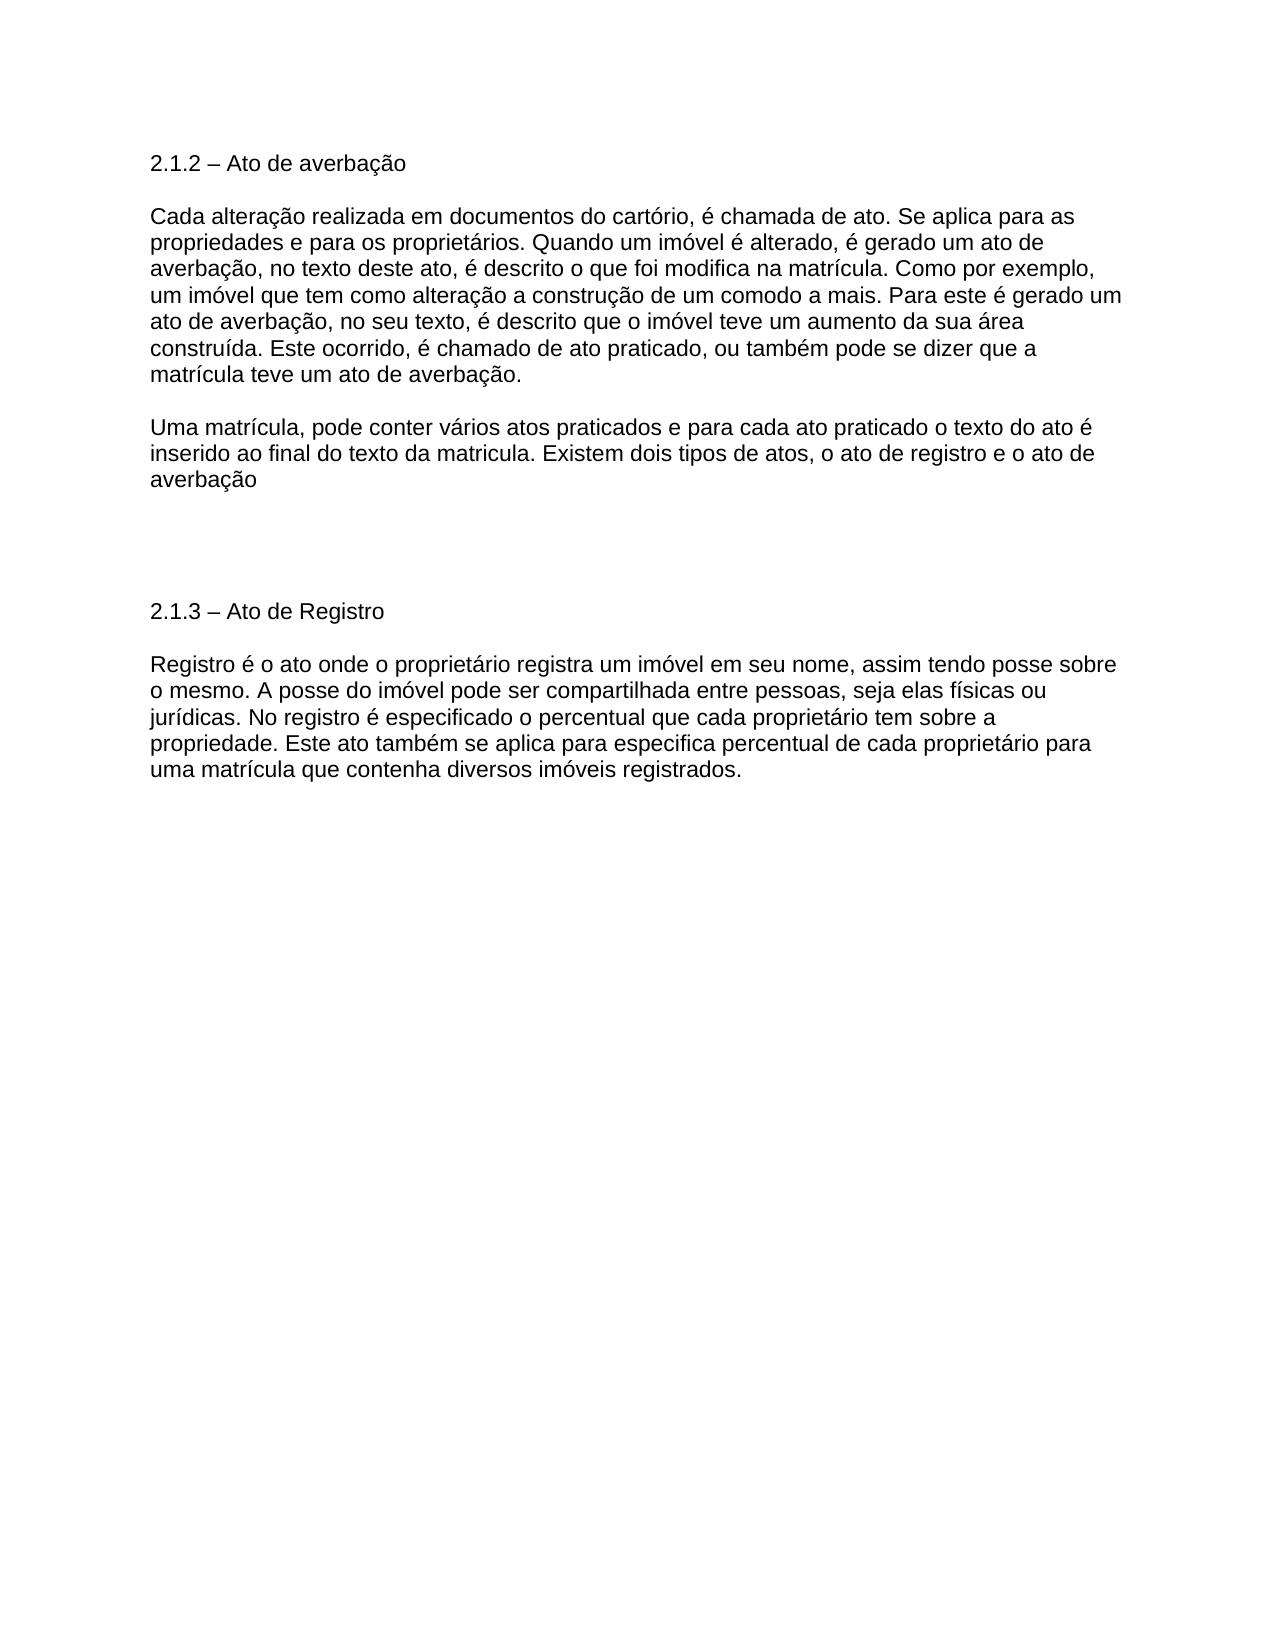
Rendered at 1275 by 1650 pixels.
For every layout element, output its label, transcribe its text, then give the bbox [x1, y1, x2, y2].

text 2.1.2 – Ato de averbação [150, 150, 1125, 176]
text Uma matrícula, pode conter vários atos praticados e para cada ato praticado o texto do ato é inserido ao final do texto da matricula. Existem dois tipos de atos, o ato de registro e o ato de averbação [150, 413, 1125, 493]
text Registro é o ato onde o proprietário registra um imóvel em seu nome, assim tendo posse sobre o mesmo. A posse do imóvel pode ser compartilhada entre pessoas, seja elas físicas ou jurídicas. No registro é especificado o percentual que cada proprietário tem sobre a propriedade. Este ato também se aplica para especifica percentual de cada proprietário para uma matrícula que contenha diversos imóveis registrados. [150, 651, 1125, 782]
text 2.1.3 – Ato de Registro [150, 598, 1125, 624]
text Cada alteração realizada em documentos do cartório, é chamada de ato. Se aplica para as propriedades e para os proprietários. Quando um imóvel é alterado, é gerado um ato de averbação, no texto deste ato, é descrito o que foi modifica na matrícula. Como por exemplo, um imóvel que tem como alteração a construção de um comodo a mais. Para este é gerado um ato de averbação, no seu texto, é descrito que o imóvel teve um aumento da sua área construída. Este ocorrido, é chamado de ato praticado, ou também pode se dizer que a matrícula teve um ato de averbação. [150, 203, 1125, 387]
